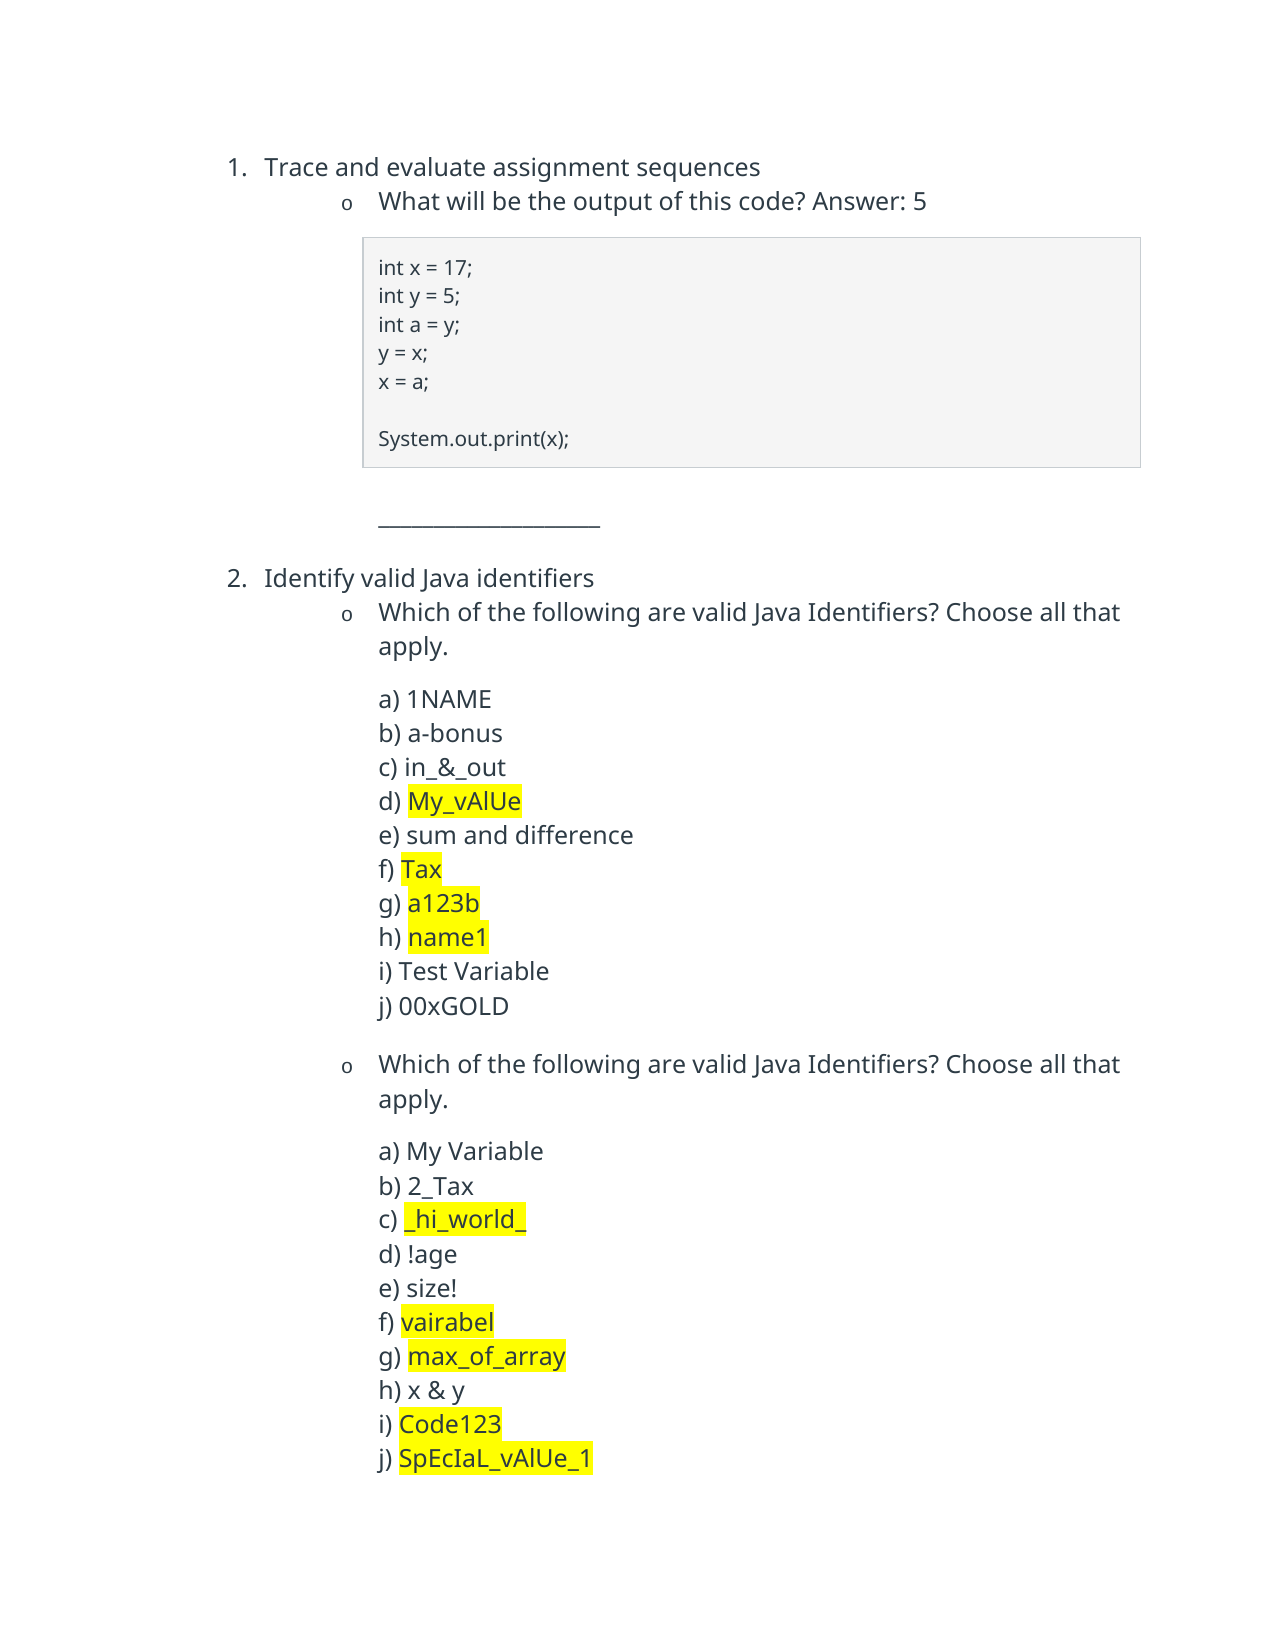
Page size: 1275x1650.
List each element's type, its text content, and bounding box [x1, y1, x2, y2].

text a) 1NAME b) a-bonus c) in_&_out d) My_vAlUe e) sum and difference f) Tax g) a123b h) name1 i) Test Variable j) 00xGOLD [378, 682, 1125, 1022]
list Trace and evaluate assignment sequences [227, 150, 1125, 184]
list What will be the output of this code? Answer: 5 [341, 184, 1125, 218]
text int x = 17; int y = 5; int a = y; y = x; x = a; System.out.print(x); [364, 238, 1140, 467]
text ____________________ [378, 497, 1125, 531]
text a) My Variable b) 2_Tax c) _hi_world_ d) !age e) size! f) vairabel g) max_of_array h) x & y i) Code123 j) SpEcIaL_vAlUe_1 [378, 1134, 1125, 1475]
list Which of the following are valid Java Identifiers? Choose all that apply. [341, 1047, 1125, 1115]
list Which of the following are valid Java Identifiers? Choose all that apply. [341, 595, 1125, 663]
list Identify valid Java identifiers [227, 561, 1125, 595]
